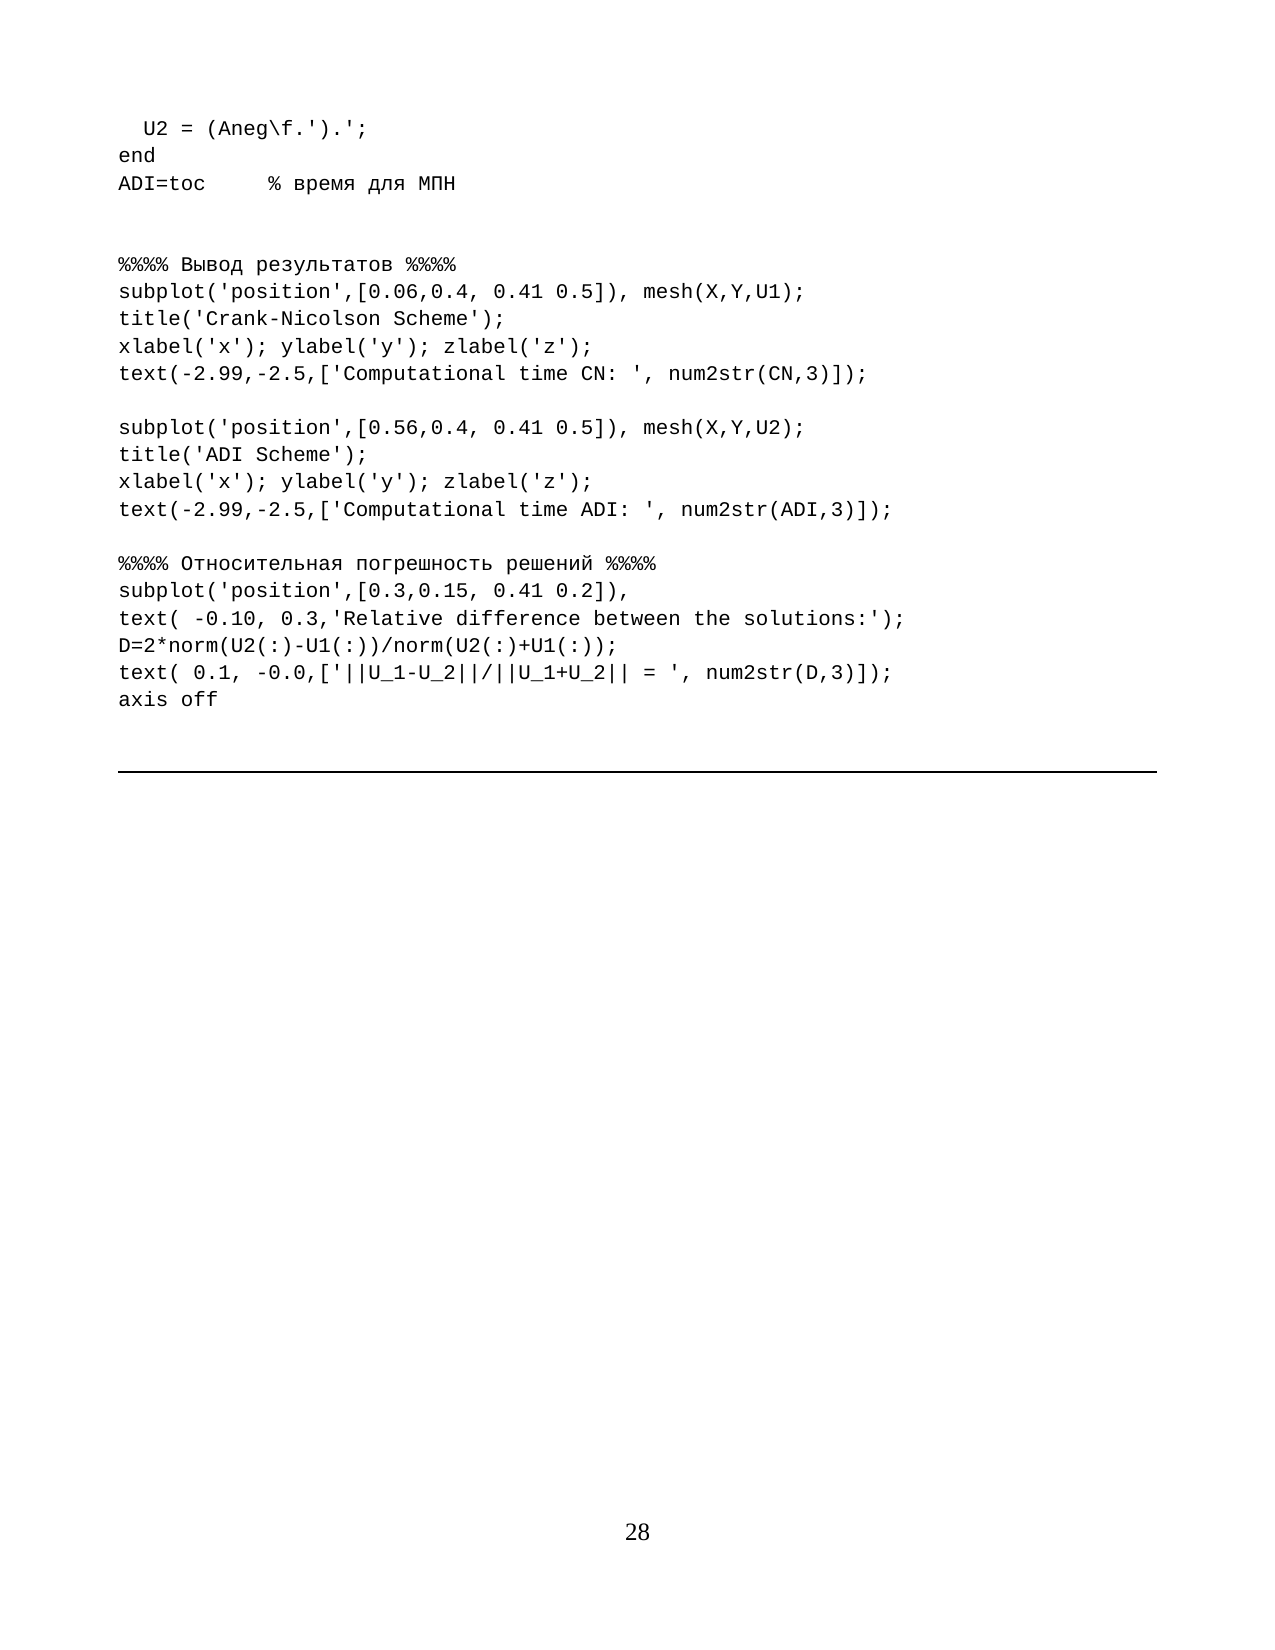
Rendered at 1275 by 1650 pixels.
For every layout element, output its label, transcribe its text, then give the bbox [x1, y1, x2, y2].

text text(-2.99,-2.5,['Computational time ADI: ', num2str(ADI,3)]); [118, 499, 1157, 522]
text text( 0.1, -0.0,['||U_1-U_2||/||U_1+U_2|| = ', num2str(D,3)]); [118, 662, 1157, 686]
text D=2*norm(U2(:)-U1(:))/norm(U2(:)+U1(:)); [118, 635, 1157, 658]
text subplot('position',[0.56,0.4, 0.41 0.5]), mesh(X,Y,U2); [118, 417, 1157, 441]
text text( -0.10, 0.3,'Relative difference between the solutions:'); [118, 607, 1157, 631]
text axis off [118, 689, 1157, 713]
text %%%% Вывод результатов %%%% [118, 254, 1157, 278]
text %%%% Относительная погрешность решений %%%% [118, 553, 1157, 577]
text text(-2.99,-2.5,['Computational time CN: ', num2str(CN,3)]); [118, 363, 1157, 386]
text subplot('position',[0.06,0.4, 0.41 0.5]), mesh(X,Y,U1); [118, 281, 1157, 305]
text title('ADI Scheme'); [118, 444, 1157, 468]
text end [118, 145, 1157, 169]
text U2 = (Aneg\f.').'; [118, 118, 1157, 142]
text ADI=toc % время для МПН [118, 172, 1157, 196]
text title('Crank-Nicolson Scheme'); [118, 308, 1157, 332]
text subplot('position',[0.3,0.15, 0.41 0.2]), [118, 580, 1157, 604]
text xlabel('x'); ylabel('y'); zlabel('z'); [118, 472, 1157, 495]
text xlabel('x'); ylabel('y'); zlabel('z'); [118, 336, 1157, 359]
